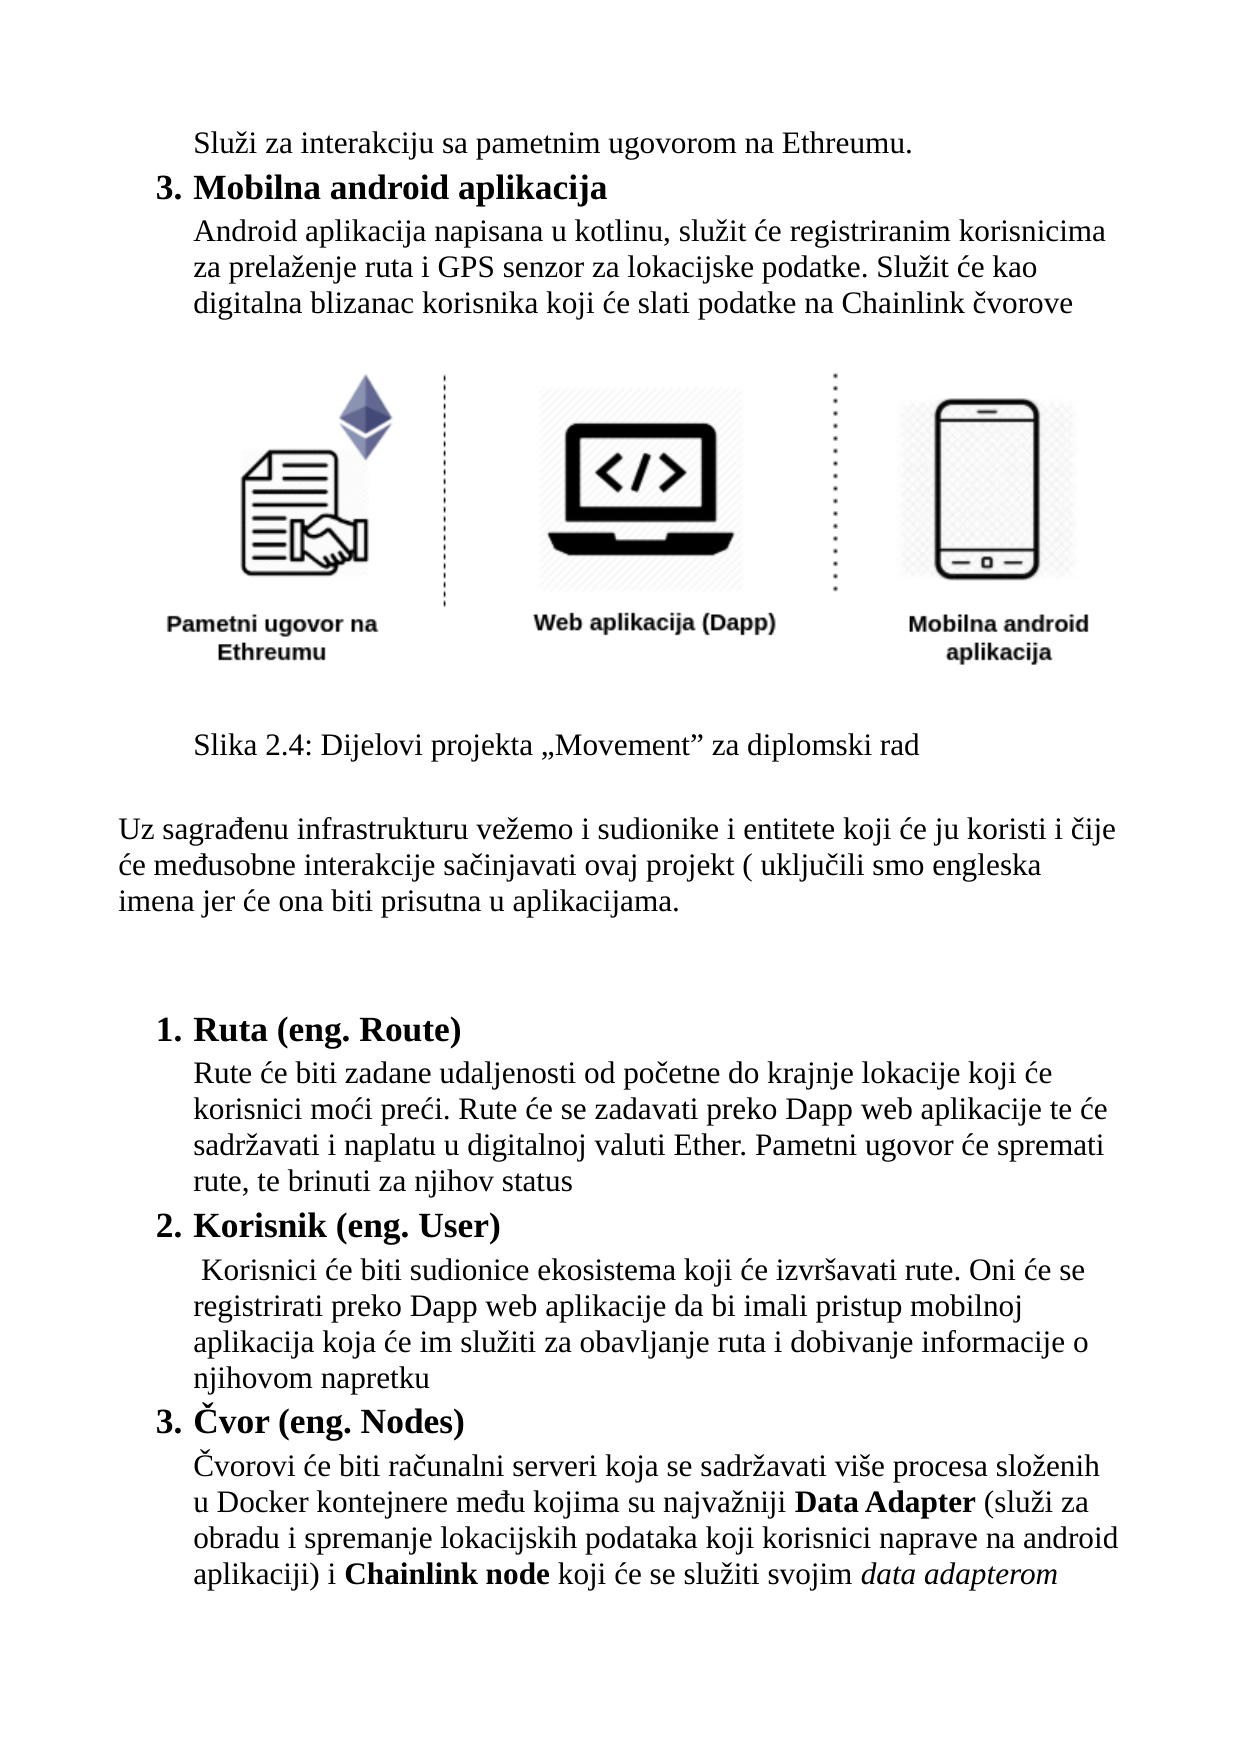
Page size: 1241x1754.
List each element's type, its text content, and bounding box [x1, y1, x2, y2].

picture [133, 355, 1132, 679]
list Rute će biti zadane udaljenosti od početne do krajnje lokacije koji će korisnici moći preći. Rute će se zadavati preko Dapp web aplikacije te će sadržavati i naplatu u digitalnoj valuti Ether. Pametni ugovor će spremati rute, te brinuti za njihov status [193, 1054, 1122, 1198]
text Android aplikacija napisana u kotlinu, služit će registriranim korisnicima za prelaženje ruta i GPS senzor za lokacijske podatke. Služit će kao digitalna blizanac korisnika koji će slati podatke na Chainlink čvorove [118, 213, 1122, 321]
list Korisnik (eng. User) [156, 1204, 1122, 1245]
list Ruta (eng. Route) [156, 1008, 1122, 1049]
list Čvorovi će biti računalni serveri koja se sadržavati više procesa složenih u Docker kontejnere među kojima su najvažniji Data Adapter (služi za obradu i spremanje lokacijskih podataka koji korisnici naprave na android aplikaciji) i Chainlink node koji će se služiti svojim data adapterom [193, 1447, 1122, 1591]
list Služi za interakciju sa pametnim ugovorom na Ethreumu. [193, 124, 1122, 160]
list Čvor (eng. Nodes) [156, 1401, 1122, 1442]
text Slika 2.4: Dijelovi projekta „Movement” za diplomski rad [118, 727, 1122, 762]
list Korisnici će biti sudionice ekosistema koji će izvršavati rute. Oni će se registrirati preko Dapp web aplikacije da bi imali pristup mobilnoj aplikacija koja će im služiti za obavljanje ruta i dobivanje informacije o njihovom napretku [193, 1251, 1122, 1395]
list Mobilna android aplikacija [156, 166, 1122, 207]
text Uz sagrađenu infrastrukturu vežemo i sudionike i entitete koji će ju koristi i čije će međusobne interakcije sačinjavati ovaj projekt ( uključili smo engleska imena jer će ona biti prisutna u aplikacijama. [118, 810, 1122, 918]
